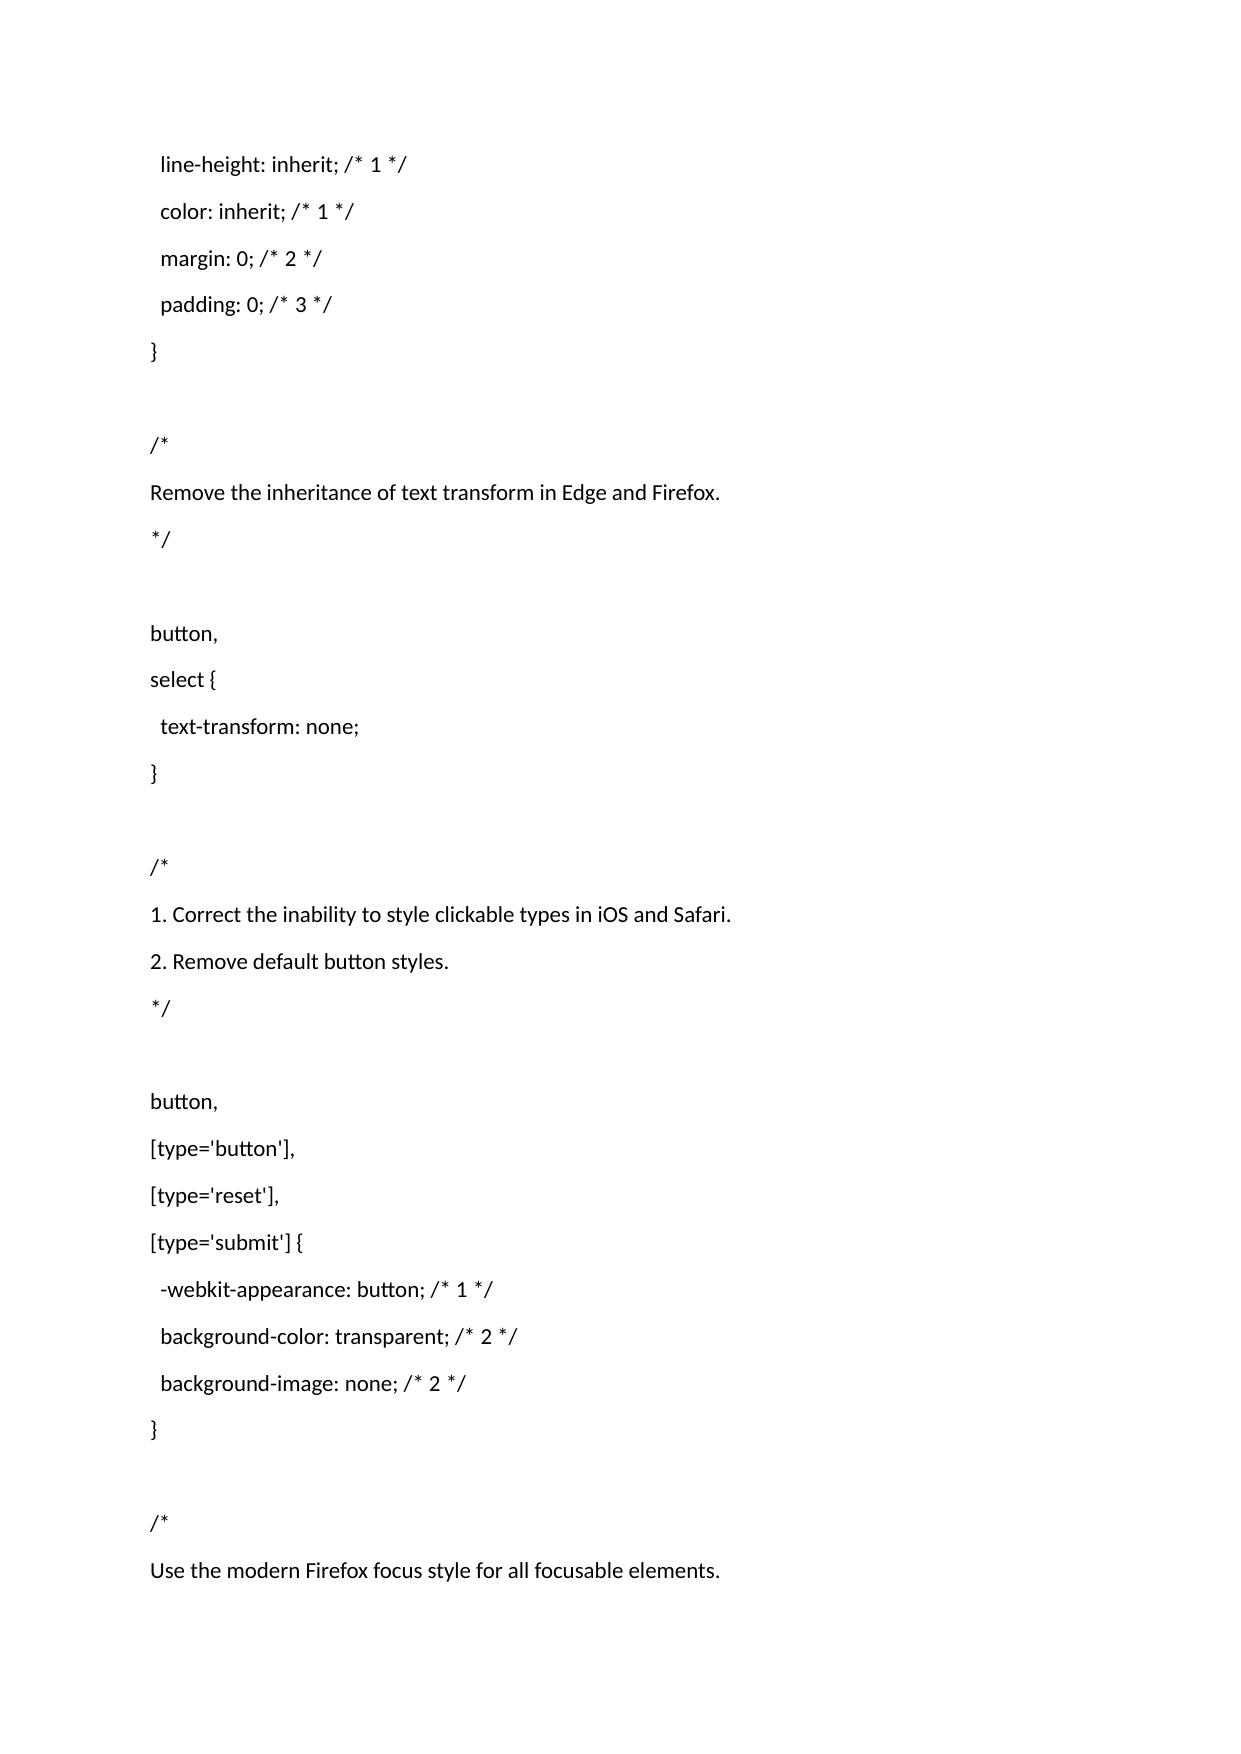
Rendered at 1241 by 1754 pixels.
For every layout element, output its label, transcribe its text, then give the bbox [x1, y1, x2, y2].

text */ [150, 994, 1090, 1022]
text color: inherit; /* 1 */ [150, 197, 1090, 225]
text } [150, 759, 1090, 787]
text 1. Correct the inability to style clickable types in iOS and Safari. [150, 900, 1090, 928]
text -webkit-appearance: button; /* 1 */ [150, 1275, 1090, 1303]
text text-transform: none; [150, 712, 1090, 741]
text line-height: inherit; /* 1 */ [150, 150, 1090, 178]
text Remove the inheritance of text transform in Edge and Firefox. [150, 478, 1090, 506]
text Use the modern Firefox focus style for all focusable elements. [150, 1556, 1090, 1584]
text [type='reset'], [150, 1181, 1090, 1209]
text background-color: transparent; /* 2 */ [150, 1322, 1090, 1350]
text button, [150, 619, 1090, 647]
text } [150, 1416, 1090, 1444]
text padding: 0; /* 3 */ [150, 291, 1090, 319]
text background-image: none; /* 2 */ [150, 1369, 1090, 1397]
text /* [150, 1509, 1090, 1537]
text */ [150, 525, 1090, 553]
text button, [150, 1087, 1090, 1116]
text /* [150, 431, 1090, 459]
text margin: 0; /* 2 */ [150, 244, 1090, 272]
text 2. Remove default button styles. [150, 947, 1090, 975]
text /* [150, 853, 1090, 881]
text [type='button'], [150, 1134, 1090, 1162]
text } [150, 337, 1090, 366]
text [type='submit'] { [150, 1228, 1090, 1256]
text select { [150, 666, 1090, 694]
